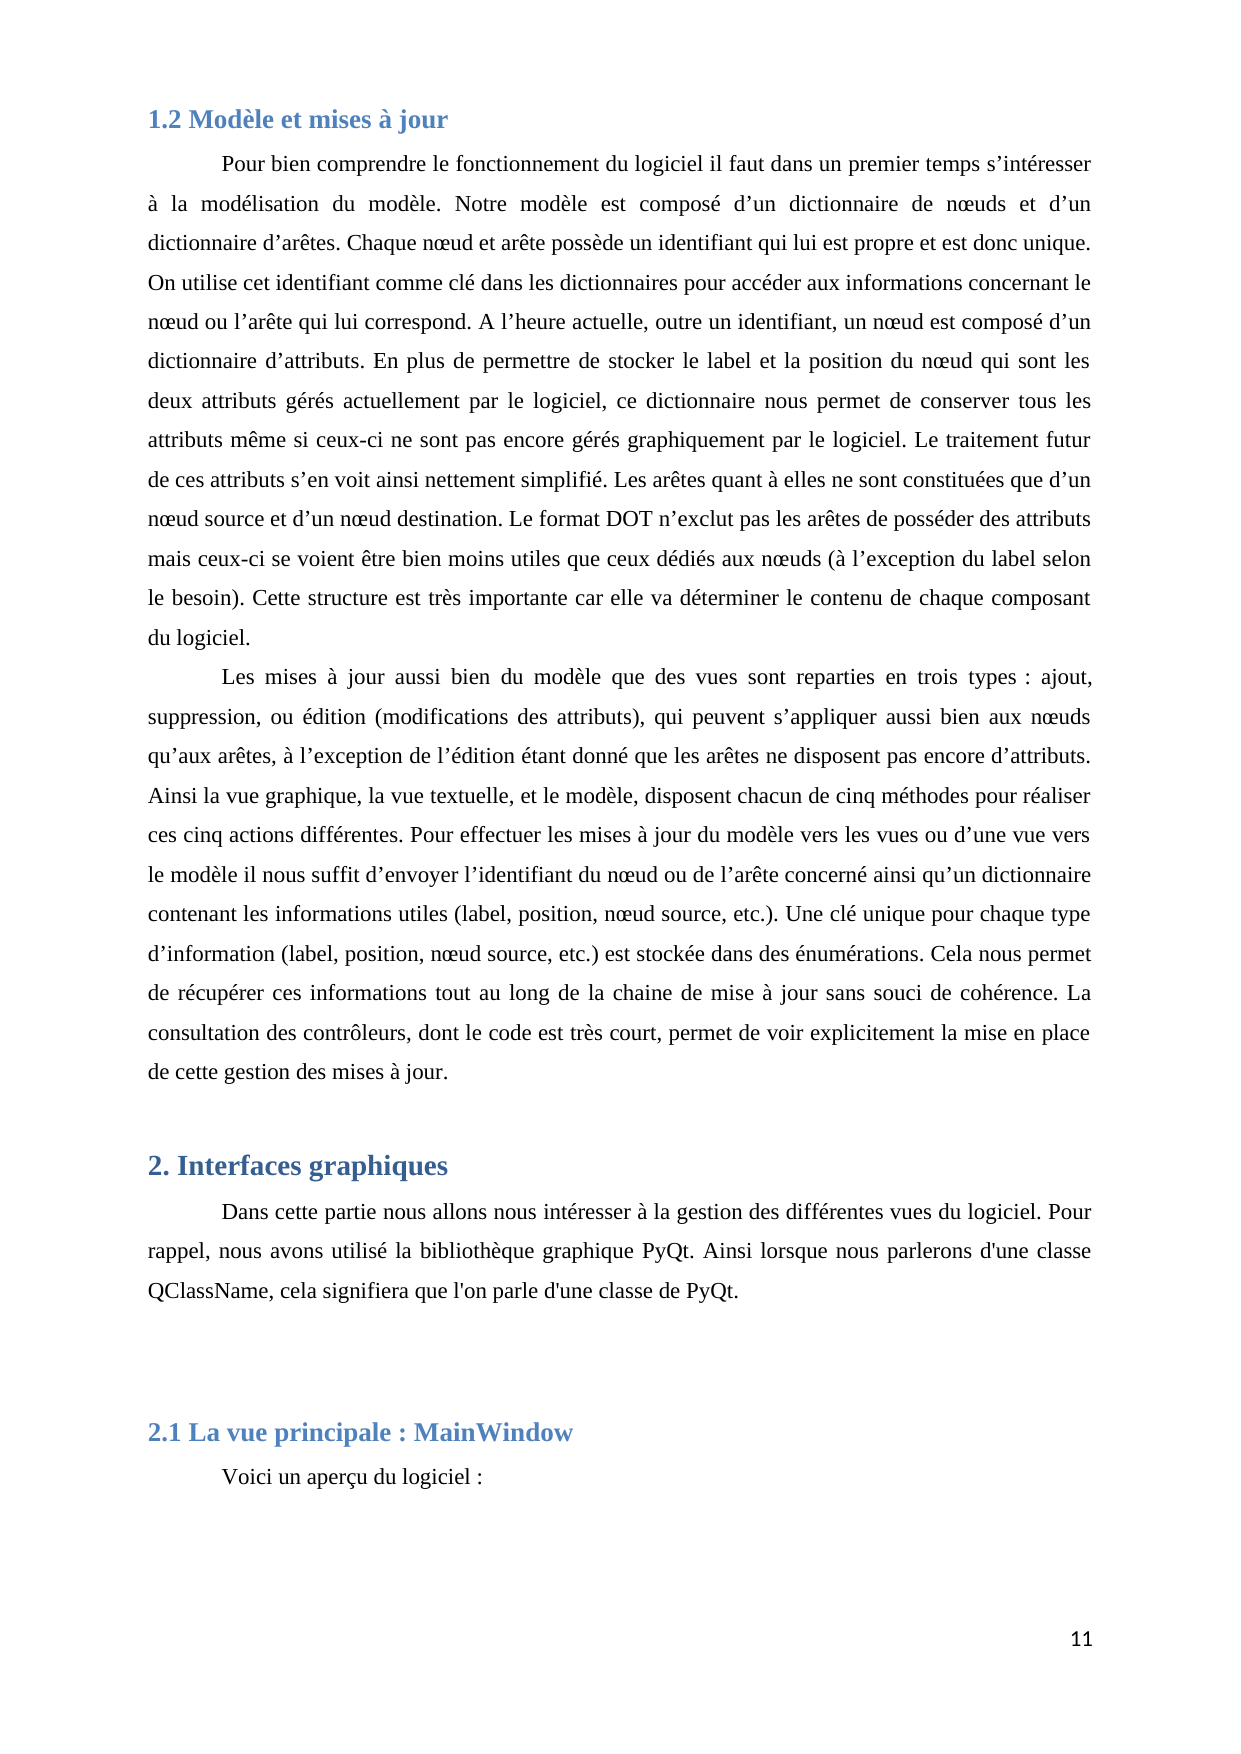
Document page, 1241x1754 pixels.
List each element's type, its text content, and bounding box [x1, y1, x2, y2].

text Les mises à jour aussi bien du modèle que des vues sont reparties en trois types : ajout, suppression, ou édition (modifications des attributs), qui peuvent s’appliquer aussi bien aux nœuds qu’aux arêtes, à l’exception de l’édition étant donné que les arêtes ne disposent pas encore d’attributs. Ainsi la vue graphique, la vue textuelle, et le modèle, disposent chacun de cinq méthodes pour réaliser ces cinq actions différentes. Pour effectuer les mises à jour du modèle vers les vues ou d’une vue vers le modèle il nous suffit d’envoyer l’identifiant du nœud ou de l’arête concerné ainsi qu’un dictionnaire contenant les informations utiles (label, position, nœud source, etc.). Une clé unique pour chaque type d’information (label, position, nœud source, etc.) est stockée dans des énumérations. Cela nous permet de récupérer ces informations tout au long de la chaine de mise à jour sans souci de cohérence. La consultation des contrôleurs, dont le code est très court, permet de voir explicitement la mise en place de cette gestion des mises à jour. [148, 663, 1093, 1084]
subtitle 1.2 Modèle et mises à jour [148, 103, 1093, 134]
text Voici un aperçu du logiciel : [148, 1463, 1093, 1489]
subtitle 2. Interfaces graphiques [148, 1148, 1093, 1181]
text Dans cette partie nous allons nous intéresser à la gestion des différentes vues du logiciel. Pour rappel, nous avons utilisé la bibliothèque graphique PyQt. Ainsi lorsque nous parlerons d'une classe QClassName, cela signifiera que l'on parle d'une classe de PyQt. [148, 1198, 1093, 1303]
subtitle 2.1 La vue principale : MainWindow [148, 1416, 1093, 1447]
text Pour bien comprendre le fonctionnement du logiciel il faut dans un premier temps s’intéresser à la modélisation du modèle. Notre modèle est composé d’un dictionnaire de nœuds et d’un dictionnaire d’arêtes. Chaque nœud et arête possède un identifiant qui lui est propre et est donc unique. On utilise cet identifiant comme clé dans les dictionnaires pour accéder aux informations concernant le nœud ou l’arête qui lui correspond. A l’heure actuelle, outre un identifiant, un nœud est composé d’un dictionnaire d’attributs. En plus de permettre de stocker le label et la position du nœud qui sont les deux attributs gérés actuellement par le logiciel, ce dictionnaire nous permet de conserver tous les attributs même si ceux-ci ne sont pas encore gérés graphiquement par le logiciel. Le traitement futur de ces attributs s’en voit ainsi nettement simplifié. Les arêtes quant à elles ne sont constituées que d’un nœud source et d’un nœud destination. Le format DOT n’exclut pas les arêtes de posséder des attributs mais ceux-ci se voient être bien moins utiles que ceux dédiés aux nœuds (à l’exception du label selon le besoin). Cette structure est très importante car elle va déterminer le contenu de chaque composant du logiciel. [148, 150, 1093, 650]
